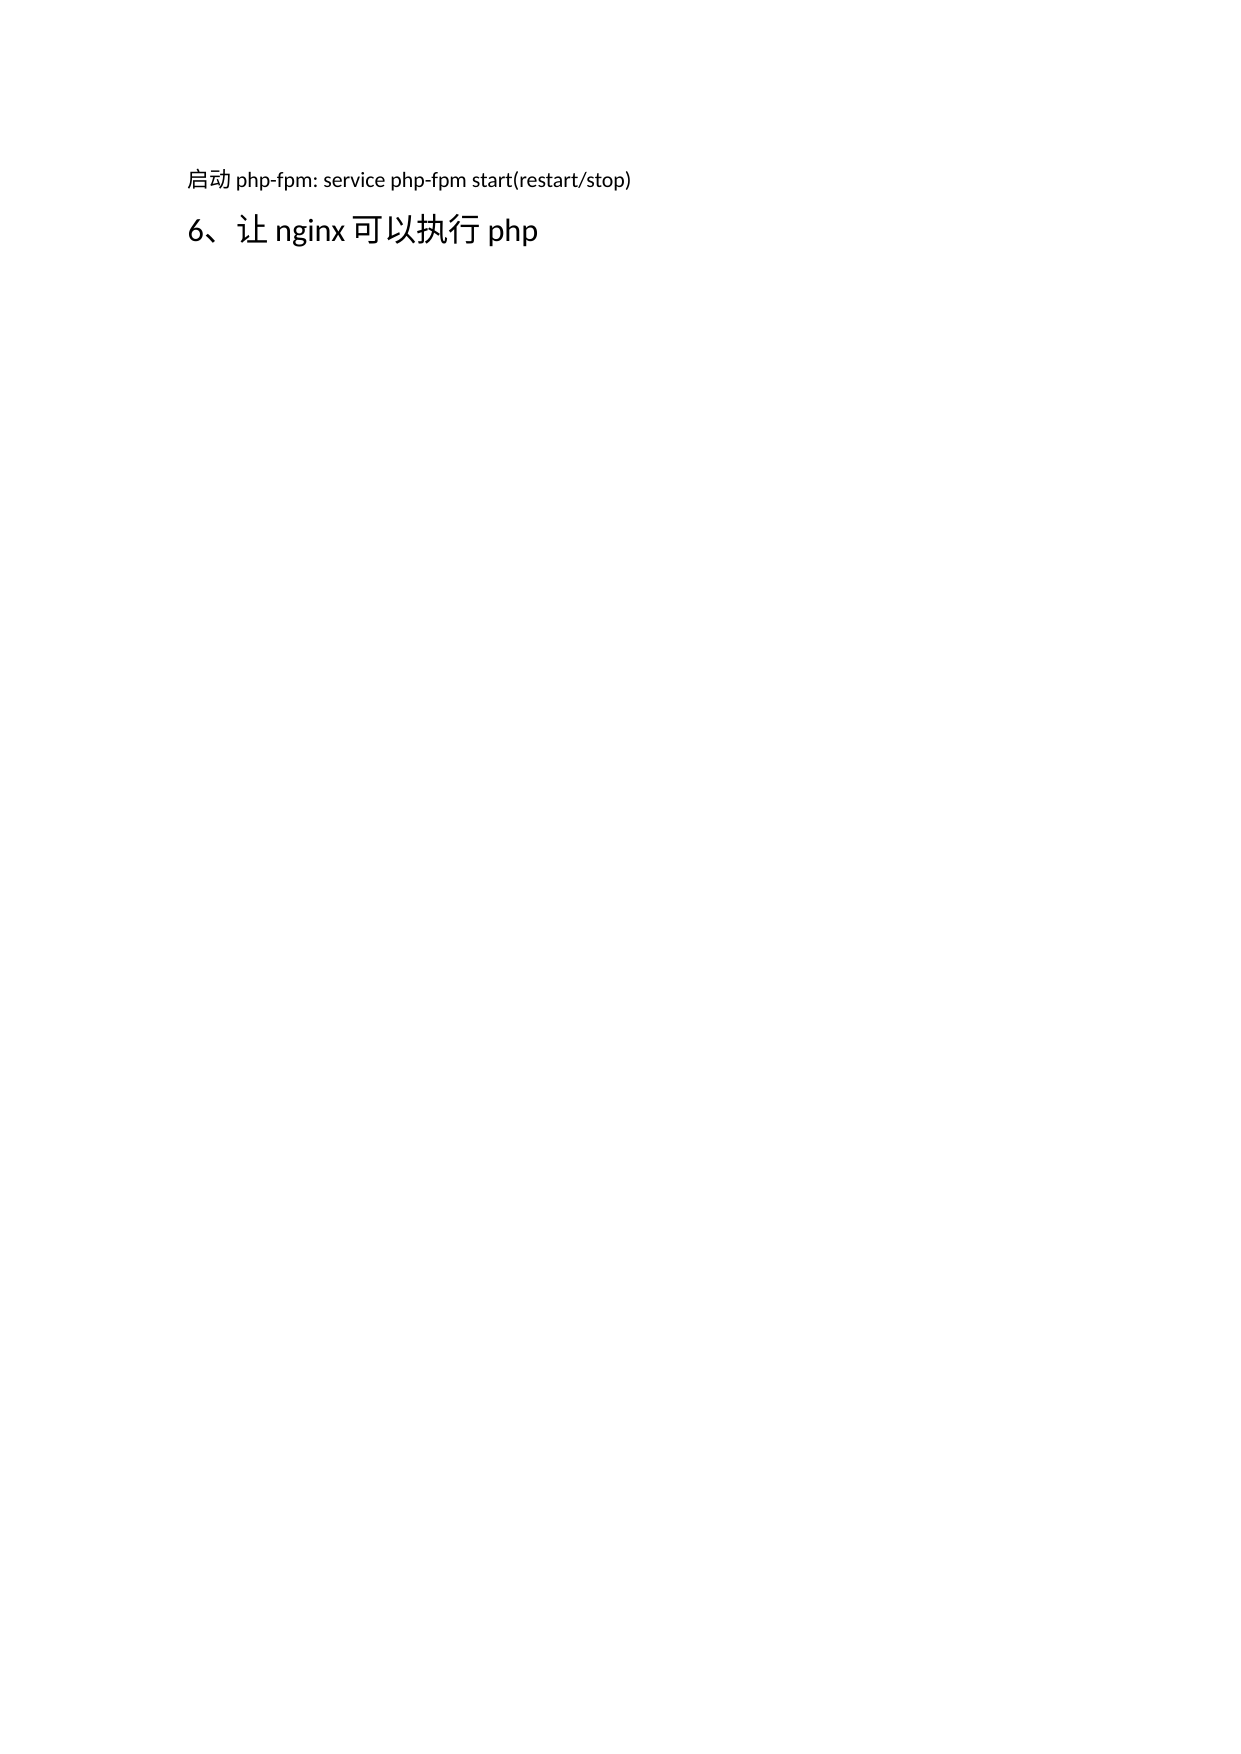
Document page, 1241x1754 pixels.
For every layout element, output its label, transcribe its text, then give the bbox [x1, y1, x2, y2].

text 6、让nginx可以执行php [187, 194, 1053, 259]
text 启动php-fpm: service php-fpm start(restart/stop) [187, 162, 1053, 194]
